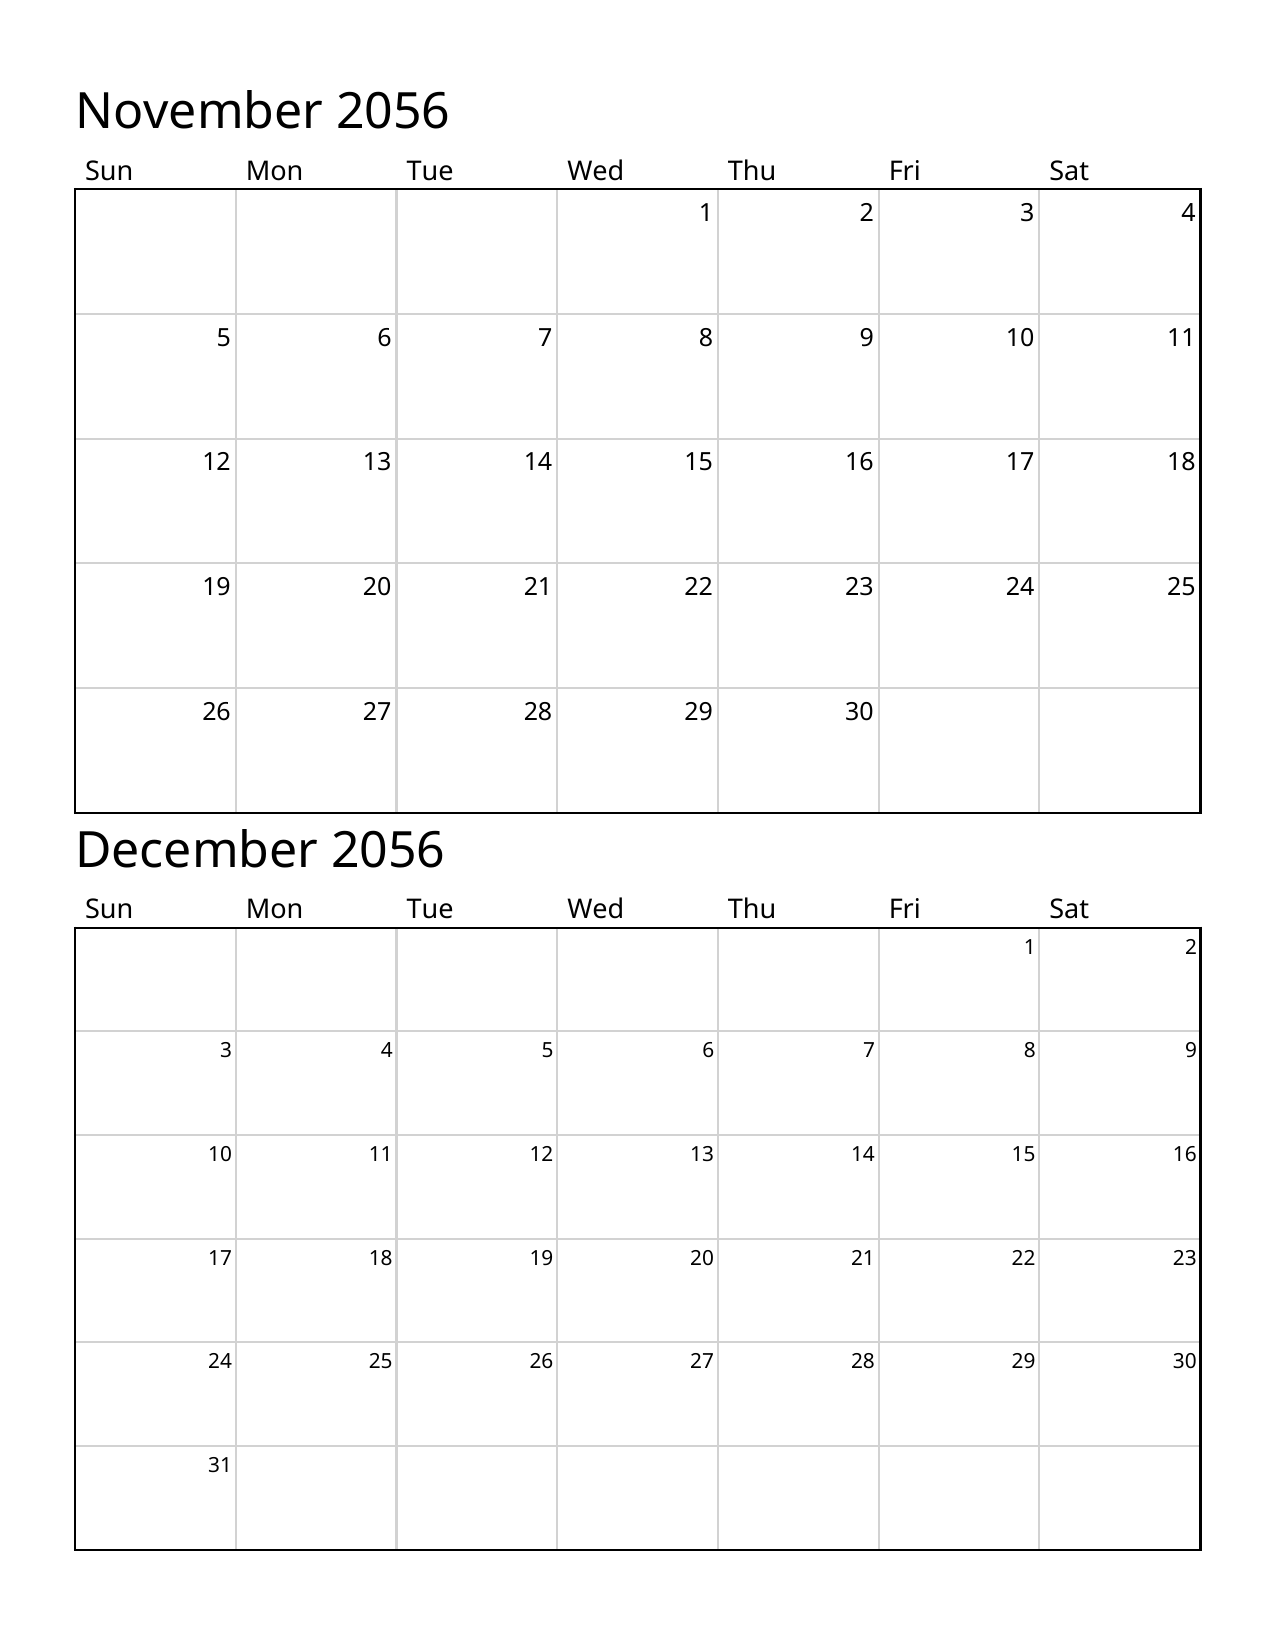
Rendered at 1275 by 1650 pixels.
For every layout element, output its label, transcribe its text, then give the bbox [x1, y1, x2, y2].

table_cell 5 [398, 1032, 556, 1134]
table_cell 8 [558, 315, 717, 437]
table_cell 7 [398, 315, 556, 437]
table_cell 6 [237, 315, 395, 437]
table_header [237, 190, 395, 313]
table_header [398, 929, 556, 1030]
subtitle November 2056 [75, 75, 1214, 143]
table_cell 15 [558, 440, 717, 562]
table_cell 17 [880, 440, 1038, 562]
table_cell 18 [237, 1240, 395, 1341]
table_cell 11 [237, 1136, 395, 1237]
table_header [398, 190, 556, 313]
table_header [558, 929, 717, 1030]
table_cell 27 [237, 689, 395, 812]
table_cell 4 [237, 1032, 395, 1134]
table_cell 9 [1040, 1032, 1199, 1134]
table_cell 21 [719, 1240, 878, 1341]
table_cell [237, 1447, 395, 1548]
table_cell 14 [398, 440, 556, 562]
table_cell 30 [719, 689, 878, 812]
table_cell 13 [558, 1136, 717, 1237]
table_cell 3 [76, 1032, 235, 1134]
table_cell 15 [880, 1136, 1038, 1237]
table_cell 28 [398, 689, 556, 812]
table_cell 25 [1040, 564, 1199, 687]
table_cell 8 [880, 1032, 1038, 1134]
subtitle December 2056 [75, 814, 1214, 882]
table_cell [1040, 689, 1199, 812]
table_cell 14 [719, 1136, 878, 1237]
table_cell 5 [76, 315, 235, 437]
table_header [76, 929, 235, 1030]
text Sun Mon Tue Wed Thu Fri Sat [85, 151, 1214, 188]
table_cell 19 [398, 1240, 556, 1341]
table_header [76, 190, 235, 313]
table_cell 6 [558, 1032, 717, 1134]
table_cell 16 [719, 440, 878, 562]
table_cell 7 [719, 1032, 878, 1134]
table_header 4 [1040, 190, 1199, 313]
table_cell 11 [1040, 315, 1199, 437]
table_cell 24 [880, 564, 1038, 687]
table_cell 29 [880, 1343, 1038, 1445]
table_cell 30 [1040, 1343, 1199, 1445]
table_cell [558, 1447, 717, 1548]
table_cell [719, 1447, 878, 1548]
table_cell 17 [76, 1240, 235, 1341]
table_cell 23 [1040, 1240, 1199, 1341]
text Sun Mon Tue Wed Thu Fri Sat [85, 890, 1214, 927]
table_cell 13 [237, 440, 395, 562]
table_cell 31 [76, 1447, 235, 1548]
table_cell 18 [1040, 440, 1199, 562]
table_header 3 [880, 190, 1038, 313]
table_cell 10 [880, 315, 1038, 437]
table_header 1 [880, 929, 1038, 1030]
table_header [719, 929, 878, 1030]
table_cell 26 [76, 689, 235, 812]
table_cell [880, 689, 1038, 812]
table_cell 26 [398, 1343, 556, 1445]
table_cell 22 [880, 1240, 1038, 1341]
table_cell 9 [719, 315, 878, 437]
table_header 1 [558, 190, 717, 313]
table_cell 21 [398, 564, 556, 687]
table_cell 22 [558, 564, 717, 687]
table_cell 28 [719, 1343, 878, 1445]
table_cell [880, 1447, 1038, 1548]
table_cell 27 [558, 1343, 717, 1445]
table_cell 16 [1040, 1136, 1199, 1237]
table_cell 25 [237, 1343, 395, 1445]
table_cell [1040, 1447, 1199, 1548]
table_cell 24 [76, 1343, 235, 1445]
table_cell 12 [76, 440, 235, 562]
table_cell 20 [558, 1240, 717, 1341]
table_cell 19 [76, 564, 235, 687]
table_cell 23 [719, 564, 878, 687]
table_header 2 [1040, 929, 1199, 1030]
table_cell 12 [398, 1136, 556, 1237]
table_cell 29 [558, 689, 717, 812]
table_header 2 [719, 190, 878, 313]
table_cell [398, 1447, 556, 1548]
table_header [237, 929, 395, 1030]
table_cell 20 [237, 564, 395, 687]
table_cell 10 [76, 1136, 235, 1237]
